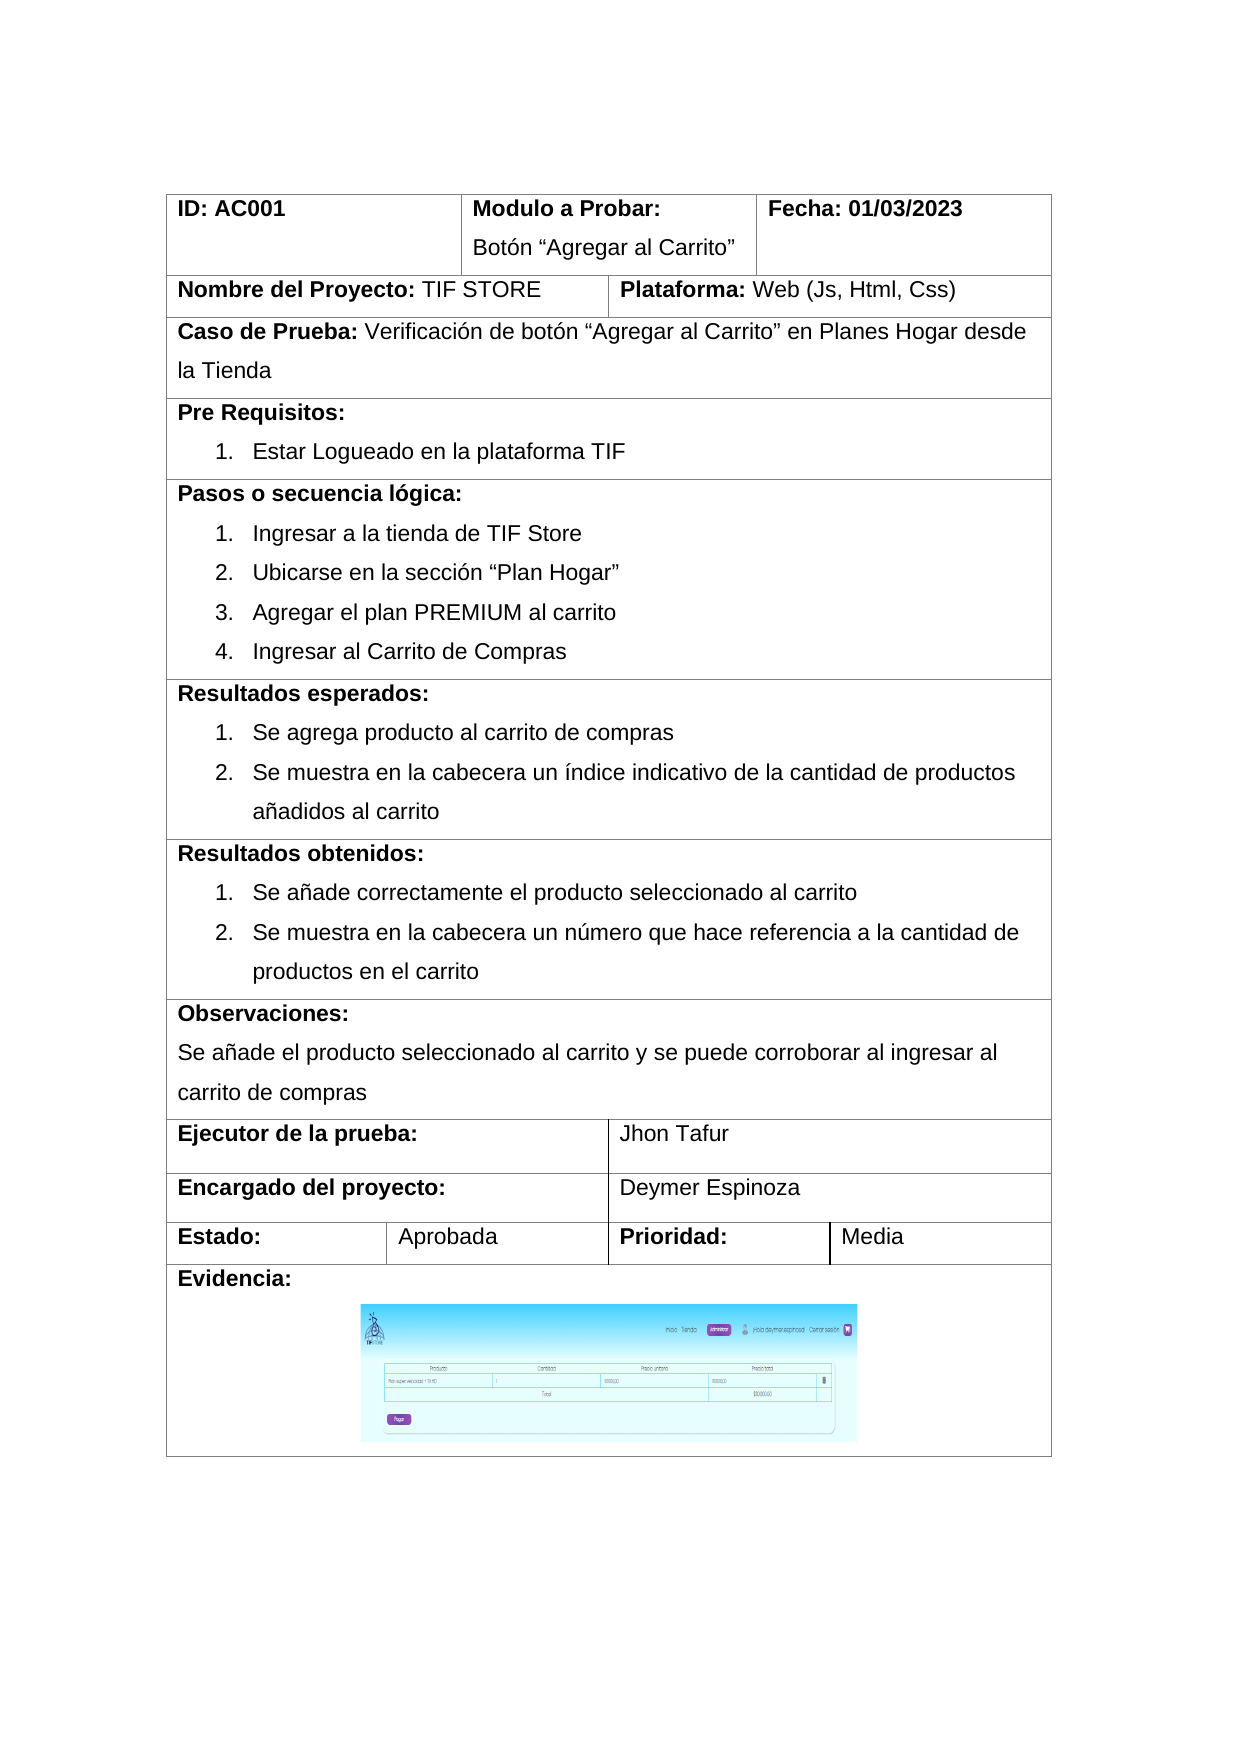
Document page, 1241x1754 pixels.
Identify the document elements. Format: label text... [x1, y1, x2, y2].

table_cell Encargado del proyecto: [167, 1174, 608, 1222]
table_cell Estado: [167, 1223, 386, 1264]
table_cell Resultados esperados: Se agrega producto al carrito de compras Se muestra en la cabecera un índice indicativo de la cantidad de productos añadidos al carrito [167, 680, 1051, 839]
table_cell Observaciones: Se añade el producto seleccionado al carrito y se puede corroborar al ingresar al carrito de compras [167, 1000, 1051, 1119]
table_cell Jhon Tafur [609, 1120, 1051, 1173]
table_cell Prioridad: [609, 1223, 829, 1264]
table_header ID: AC001 [167, 195, 461, 275]
table_cell Plataforma: Web (Js, Html, Css) [609, 276, 1051, 317]
table_cell Aprobada [387, 1223, 608, 1264]
table_cell Deymer Espinoza [609, 1174, 1051, 1222]
table_cell Pre Requisitos: Estar Logueado en la plataforma TIF [167, 399, 1051, 479]
table_cell Ejecutor de la prueba: [167, 1120, 608, 1173]
table_cell Caso de Prueba: Verificación de botón “Agregar al Carrito” en Planes Hogar desde la Tienda [167, 318, 1051, 398]
picture [360, 1304, 858, 1442]
table_cell Nombre del Proyecto: TIF STORE [167, 276, 608, 317]
table_cell Resultados obtenidos: Se añade correctamente el producto seleccionado al carrito Se muestra en la cabecera un número que hace referencia a la cantidad de productos en el carrito [167, 840, 1051, 999]
table_header Fecha: 01/03/2023 [757, 195, 1051, 275]
table_cell Evidencia: [167, 1265, 1051, 1456]
table_cell Pasos o secuencia lógica: Ingresar a la tienda de TIF Store Ubicarse en la sección “Plan Hogar” Agregar el plan PREMIUM al carrito Ingresar al Carrito de Compras [167, 480, 1051, 678]
table_cell Media [831, 1223, 1051, 1264]
table_header Modulo a Probar: Botón “Agregar al Carrito” [462, 195, 756, 275]
